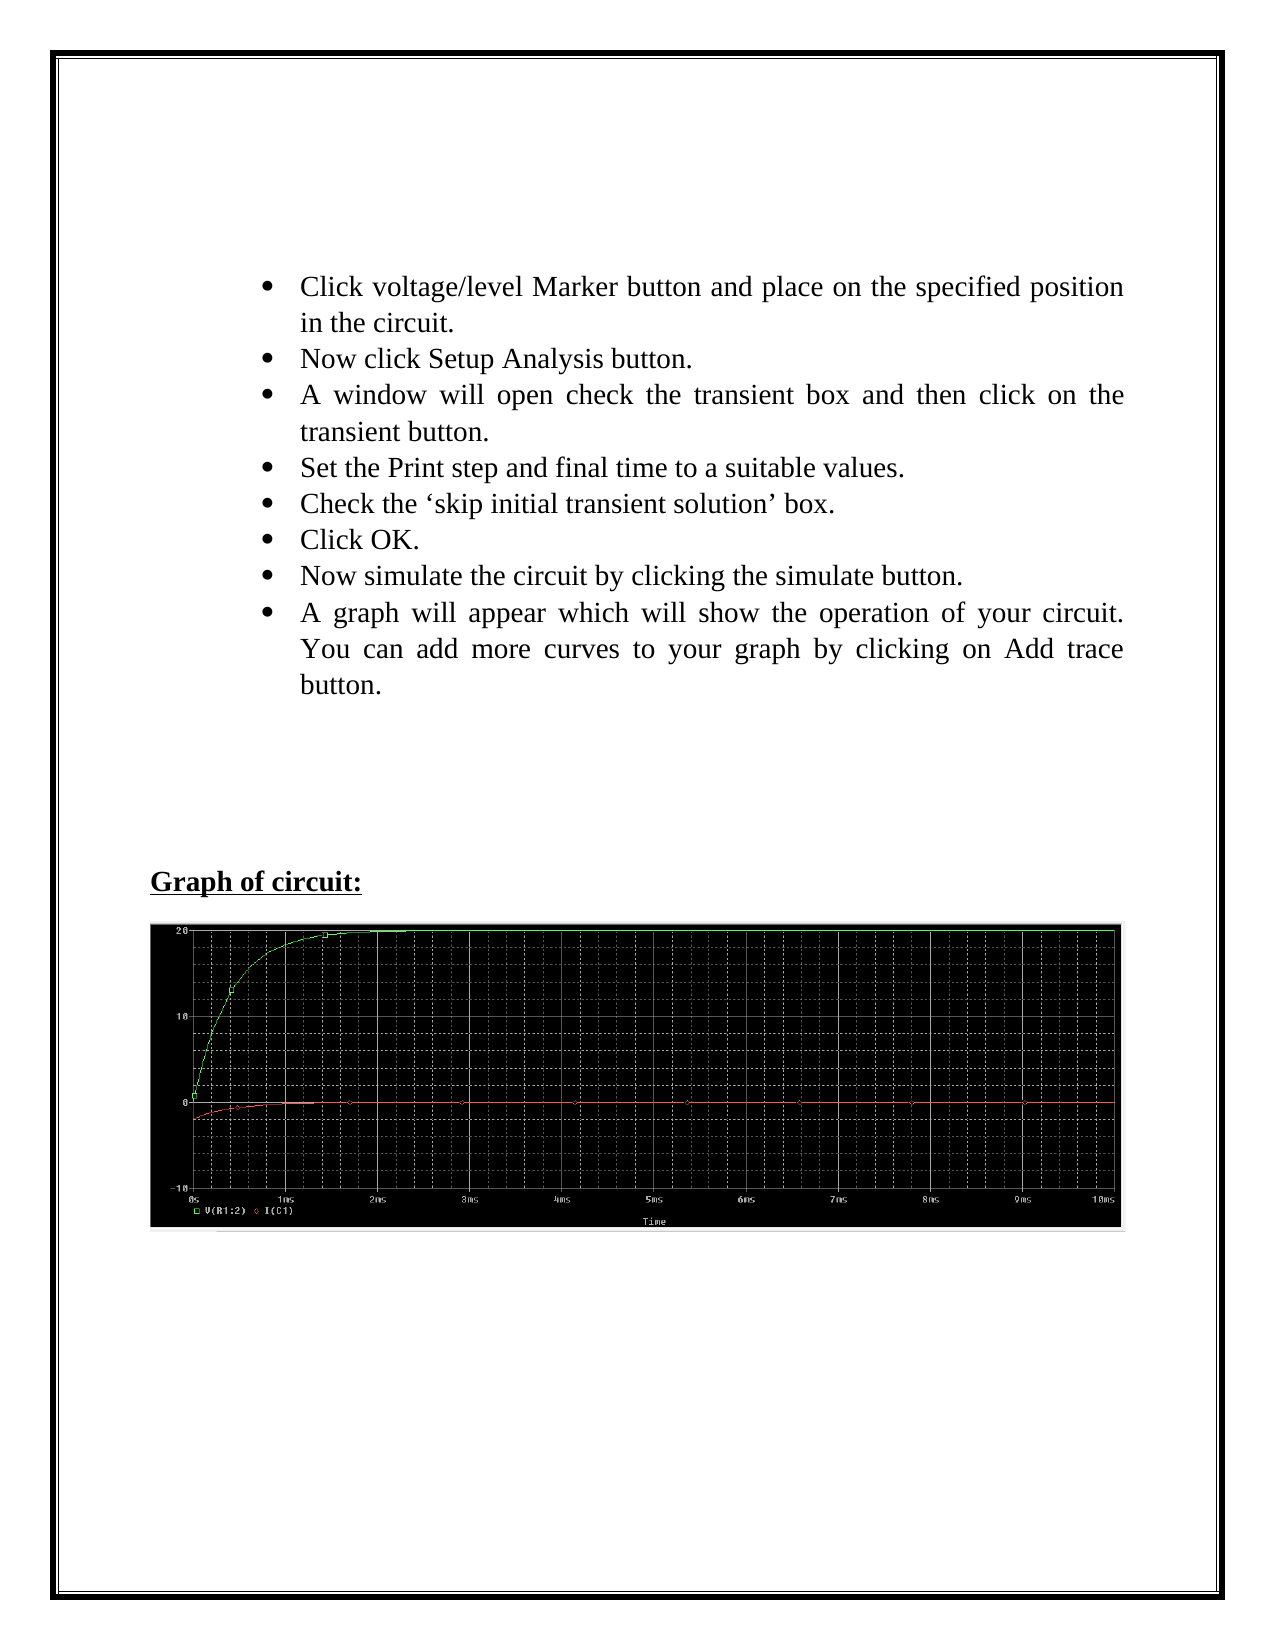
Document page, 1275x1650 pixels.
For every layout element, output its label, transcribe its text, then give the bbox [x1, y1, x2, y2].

list A window will open check the transient box and then click on the transient button. [262, 377, 1125, 447]
text Graph of circuit: [150, 864, 1125, 898]
list Click voltage/level Marker button and place on the specified position in the circuit. [262, 269, 1125, 338]
list A graph will appear which will show the operation of your circuit. You can add more curves to your graph by clicking on Add trace button. [262, 595, 1125, 701]
picture [150, 921, 1125, 1232]
list Click OK. [262, 522, 1125, 556]
list Check the ‘skip initial transient solution’ box. [262, 486, 1125, 520]
list Now simulate the circuit by clicking the simulate button. [262, 558, 1125, 592]
list Set the Print step and final time to a suitable values. [262, 450, 1125, 483]
list Now click Setup Analysis button. [262, 341, 1125, 375]
